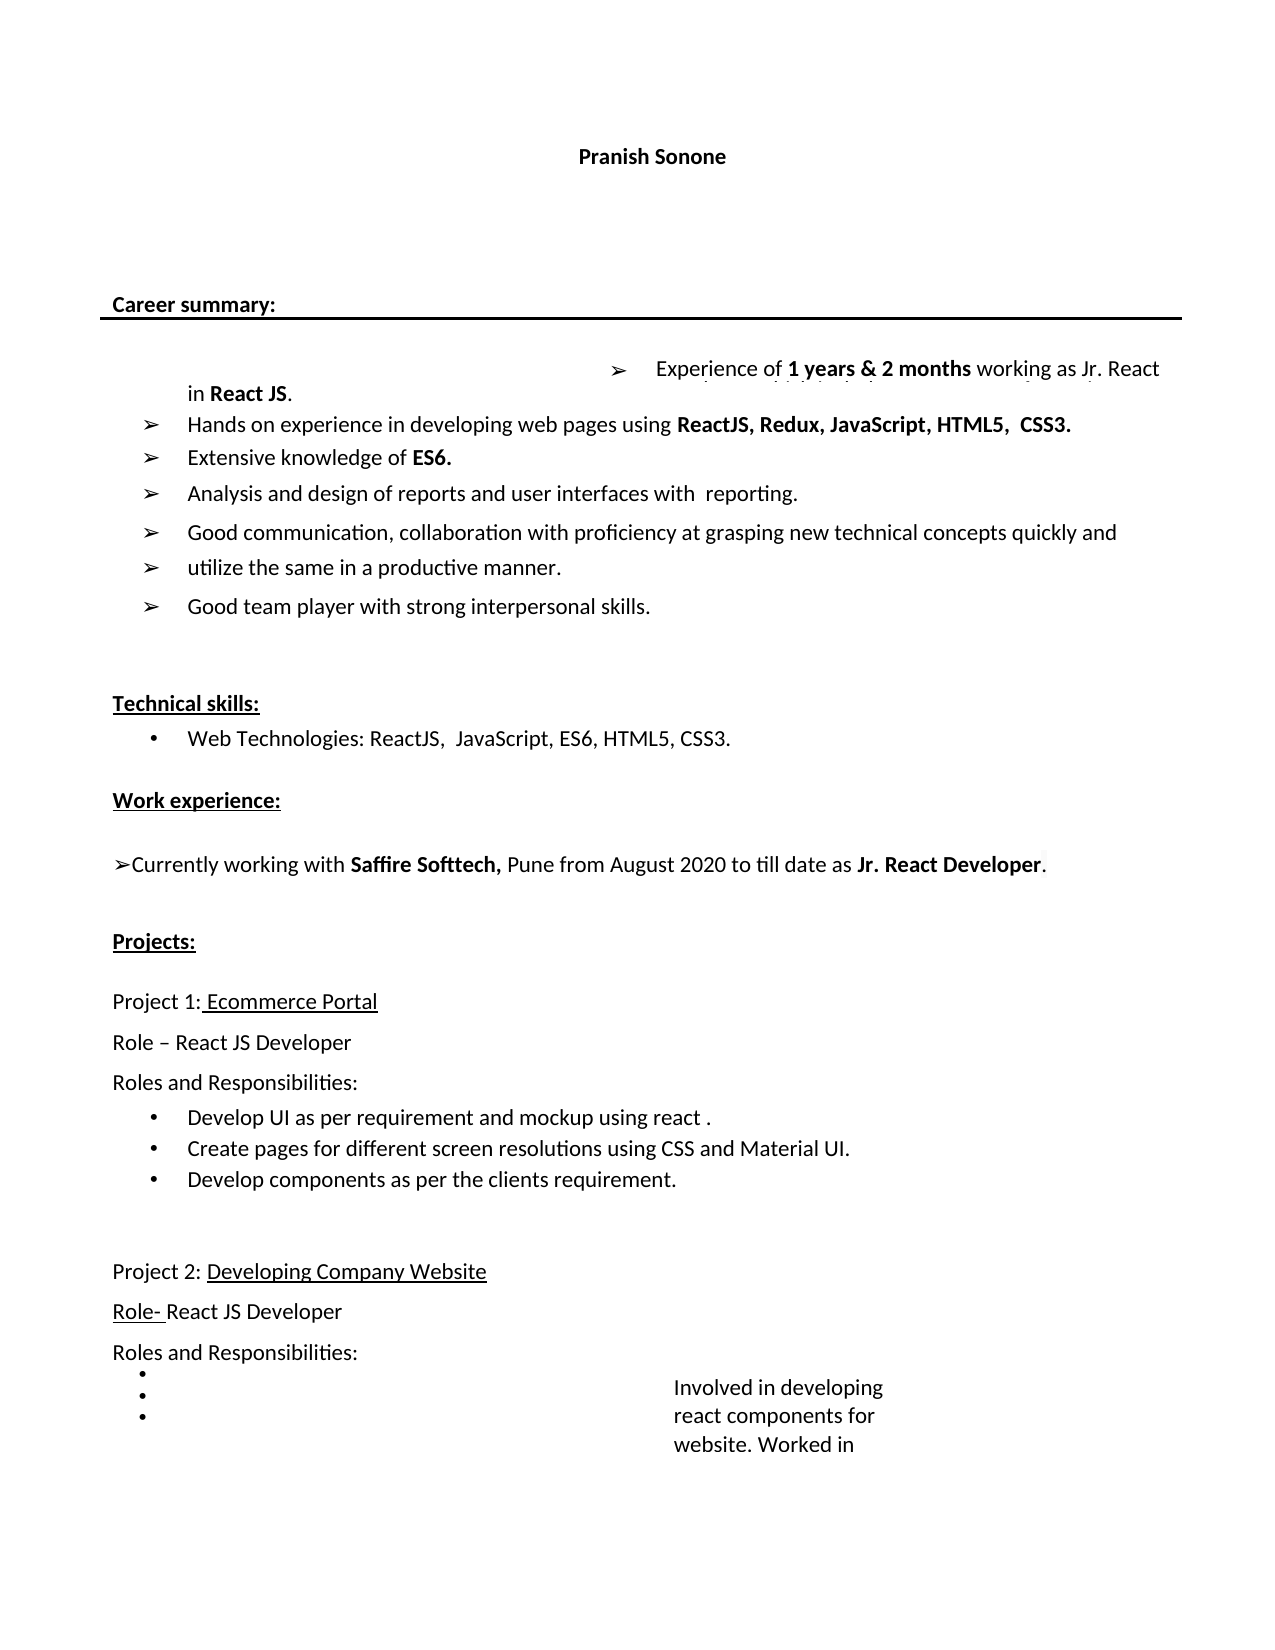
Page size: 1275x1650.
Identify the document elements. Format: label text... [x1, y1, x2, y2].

text Projects: [112, 931, 1193, 954]
text • Develop components as per the clients requirement. [150, 1166, 1193, 1194]
table_header ➢ [100, 320, 641, 382]
text ➢ Analysis and design of reports and user interfaces with reporting. [141, 477, 1193, 507]
text • Web Technologies: ReactJS, JavaScript, ES6, HTML5, CSS3. [150, 724, 1193, 752]
text Technical skills: [112, 693, 1193, 716]
text ➢ Extensive knowledge of ES6. [141, 442, 1193, 472]
text Role – React JS Developer [112, 1032, 1193, 1054]
text • Develop UI as per requirement and mockup using react . [150, 1103, 1193, 1131]
table_header • • • [118, 1366, 659, 1452]
text Project 2: Developing Company Website [112, 1261, 1193, 1284]
text Work experience: [112, 790, 1193, 813]
text ➢ Good communication, collaboration with proficiency at grasping new technical concepts quickly and [141, 516, 1193, 546]
text Pranish Sonone [111, 146, 1193, 169]
text Career summary: [112, 294, 1193, 317]
text ➢ Hands on experience in developing web pages using ReactJS, Redux, JavaScript, HTML5, CSS3. [141, 409, 1193, 439]
text ➢Currently working with Saffire Softtech, Pune from August 2020 to till date as Jr. React Developer. [112, 848, 1193, 878]
text Roles and Responsibilities: [112, 1072, 1193, 1095]
text Project 1: Ecommerce Portal [112, 991, 1193, 1014]
table_header Experience of 1 years & 2 months working as Jr. React Developer which includes over 1 year of experience [641, 320, 1182, 382]
text Role- React JS Developer [112, 1301, 1193, 1324]
text Roles and Responsibilities: [112, 1342, 1193, 1365]
text in React JS. [187, 383, 1193, 406]
table_header Involved in developing react components for website. Worked in developing various functionalities. Involved in designing website by using CSS and material UI [659, 1366, 1200, 1452]
text ➢ utilize the same in a productive manner. [141, 552, 1193, 581]
text • Create pages for different screen resolutions using CSS and Material UI. [150, 1134, 1193, 1162]
text ➢ Good team player with strong interpersonal skills. [141, 591, 1193, 620]
